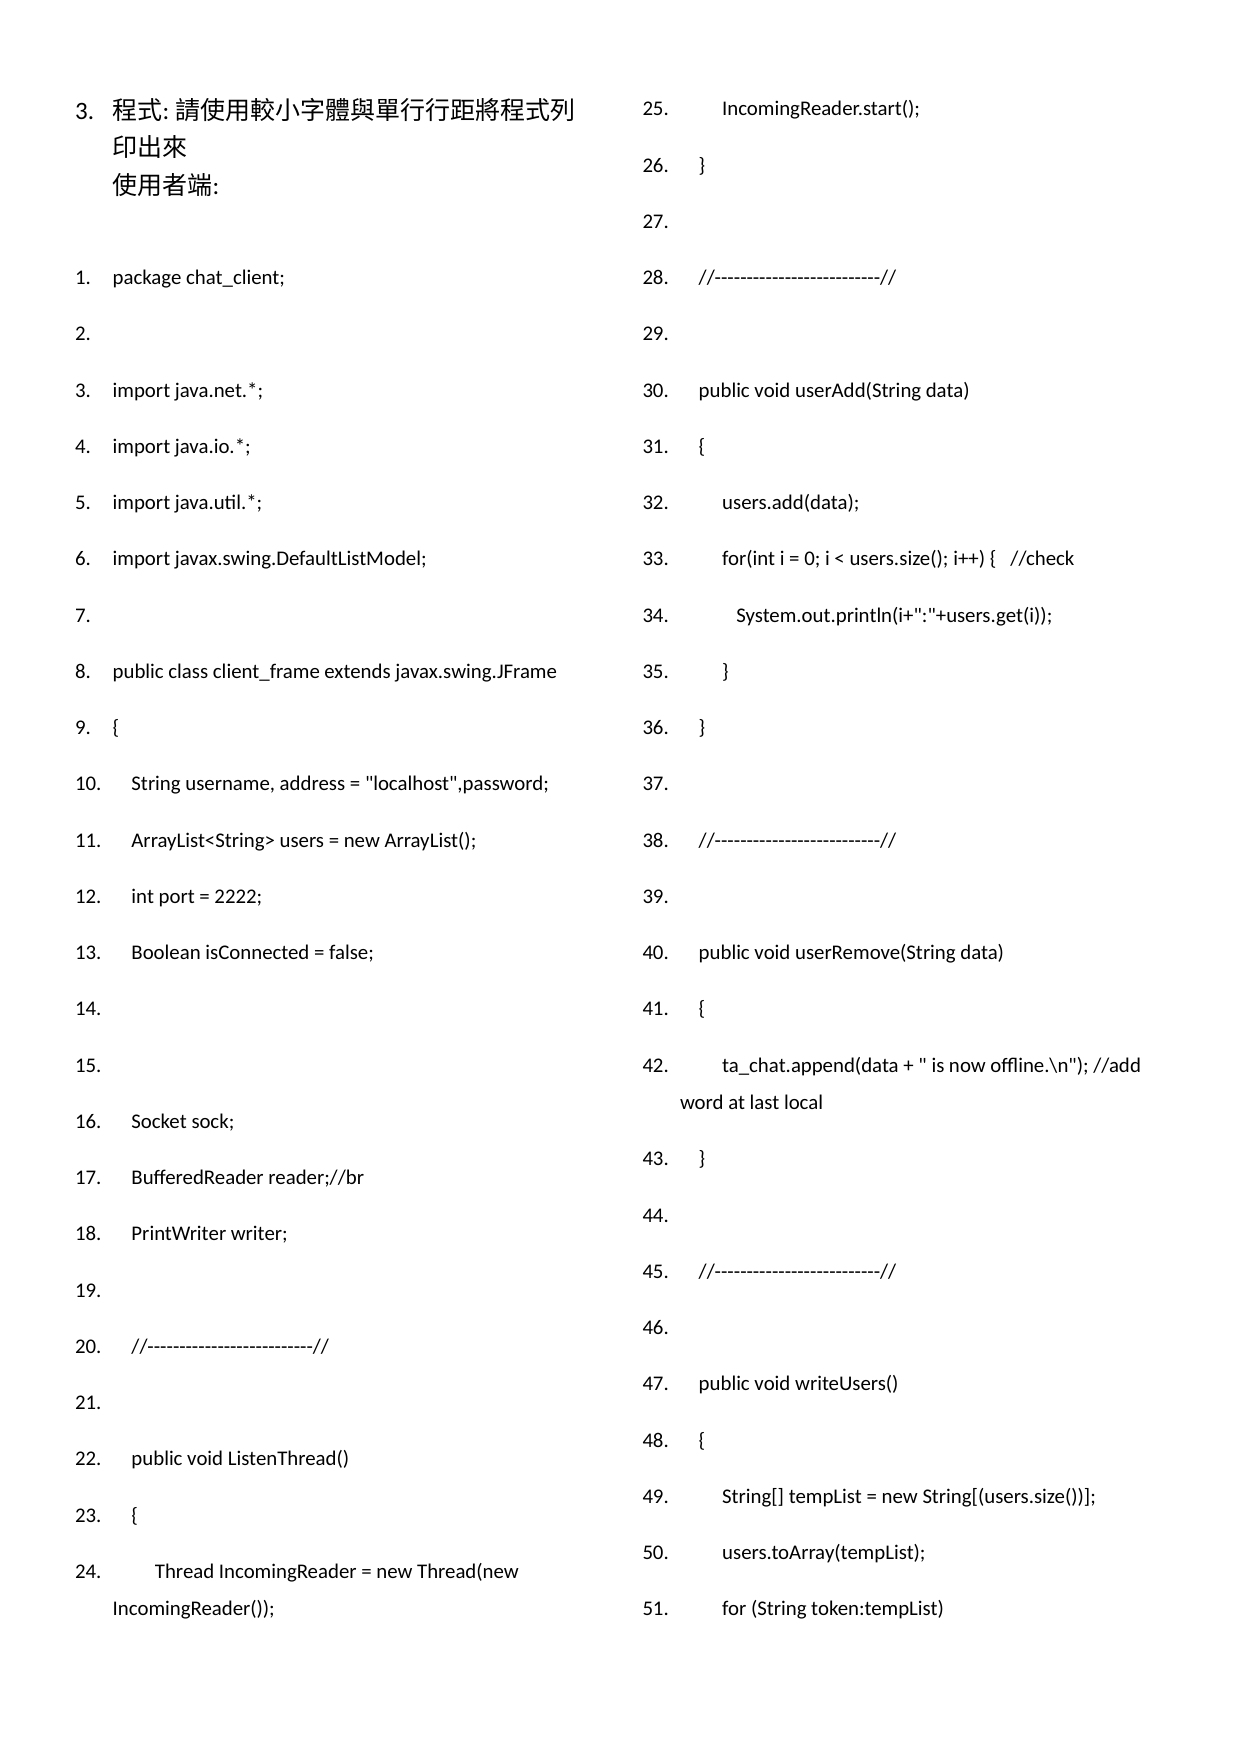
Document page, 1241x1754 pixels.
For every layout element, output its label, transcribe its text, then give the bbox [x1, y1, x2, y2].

list { [75, 708, 598, 746]
list import java.io.*; [75, 427, 598, 464]
list Socket sock; [75, 1102, 598, 1139]
list users.add(data); [642, 483, 1165, 521]
list //--------------------------// [642, 258, 1165, 296]
list { [642, 427, 1165, 464]
list public void ListenThread() [75, 1439, 598, 1477]
list Thread IncomingReader = new Thread(new IncomingReader()); [75, 1552, 598, 1627]
list users.toArray(tempList); [642, 1533, 1165, 1571]
list public class client_frame extends javax.swing.JFrame [75, 652, 598, 689]
list import javax.swing.DefaultListModel; [75, 539, 598, 577]
list { [642, 989, 1165, 1027]
list for (String token:tempList) [642, 1589, 1165, 1627]
list int port = 2222; [75, 877, 598, 914]
list 程式: 請使用較小字體與單行行距將程式列印出來 [75, 89, 598, 164]
list String[] tempList = new String[(users.size())]; [642, 1477, 1165, 1514]
list 使用者端: [112, 164, 598, 202]
list //--------------------------// [642, 821, 1165, 858]
list //--------------------------// [642, 1252, 1165, 1289]
list Boolean isConnected = false; [75, 933, 598, 971]
list } [642, 1139, 1165, 1177]
list System.out.println(i+":"+users.get(i)); [642, 596, 1165, 633]
list ArrayList<String> users = new ArrayList(); [75, 821, 598, 858]
list PrintWriter writer; [75, 1214, 598, 1252]
list String username, address = "localhost",password; [75, 764, 598, 802]
list public void userRemove(String data) [642, 933, 1165, 971]
list package chat_client; [75, 258, 598, 296]
list ta_chat.append(data + " is now offline.\n"); //add word at last local [642, 1046, 1165, 1121]
list { [642, 1421, 1165, 1458]
list } [642, 708, 1165, 746]
list IncomingReader.start(); [642, 89, 1165, 127]
list BufferedReader reader;//br [75, 1158, 598, 1196]
list import java.util.*; [75, 483, 598, 521]
list public void writeUsers() [642, 1364, 1165, 1402]
list { [75, 1496, 598, 1533]
list public void userAdd(String data) [642, 371, 1165, 408]
list } [642, 652, 1165, 689]
list //--------------------------// [75, 1327, 598, 1364]
list for(int i = 0; i < users.size(); i++) { //check [642, 539, 1165, 577]
list import java.net.*; [75, 371, 598, 408]
list } [642, 146, 1165, 183]
